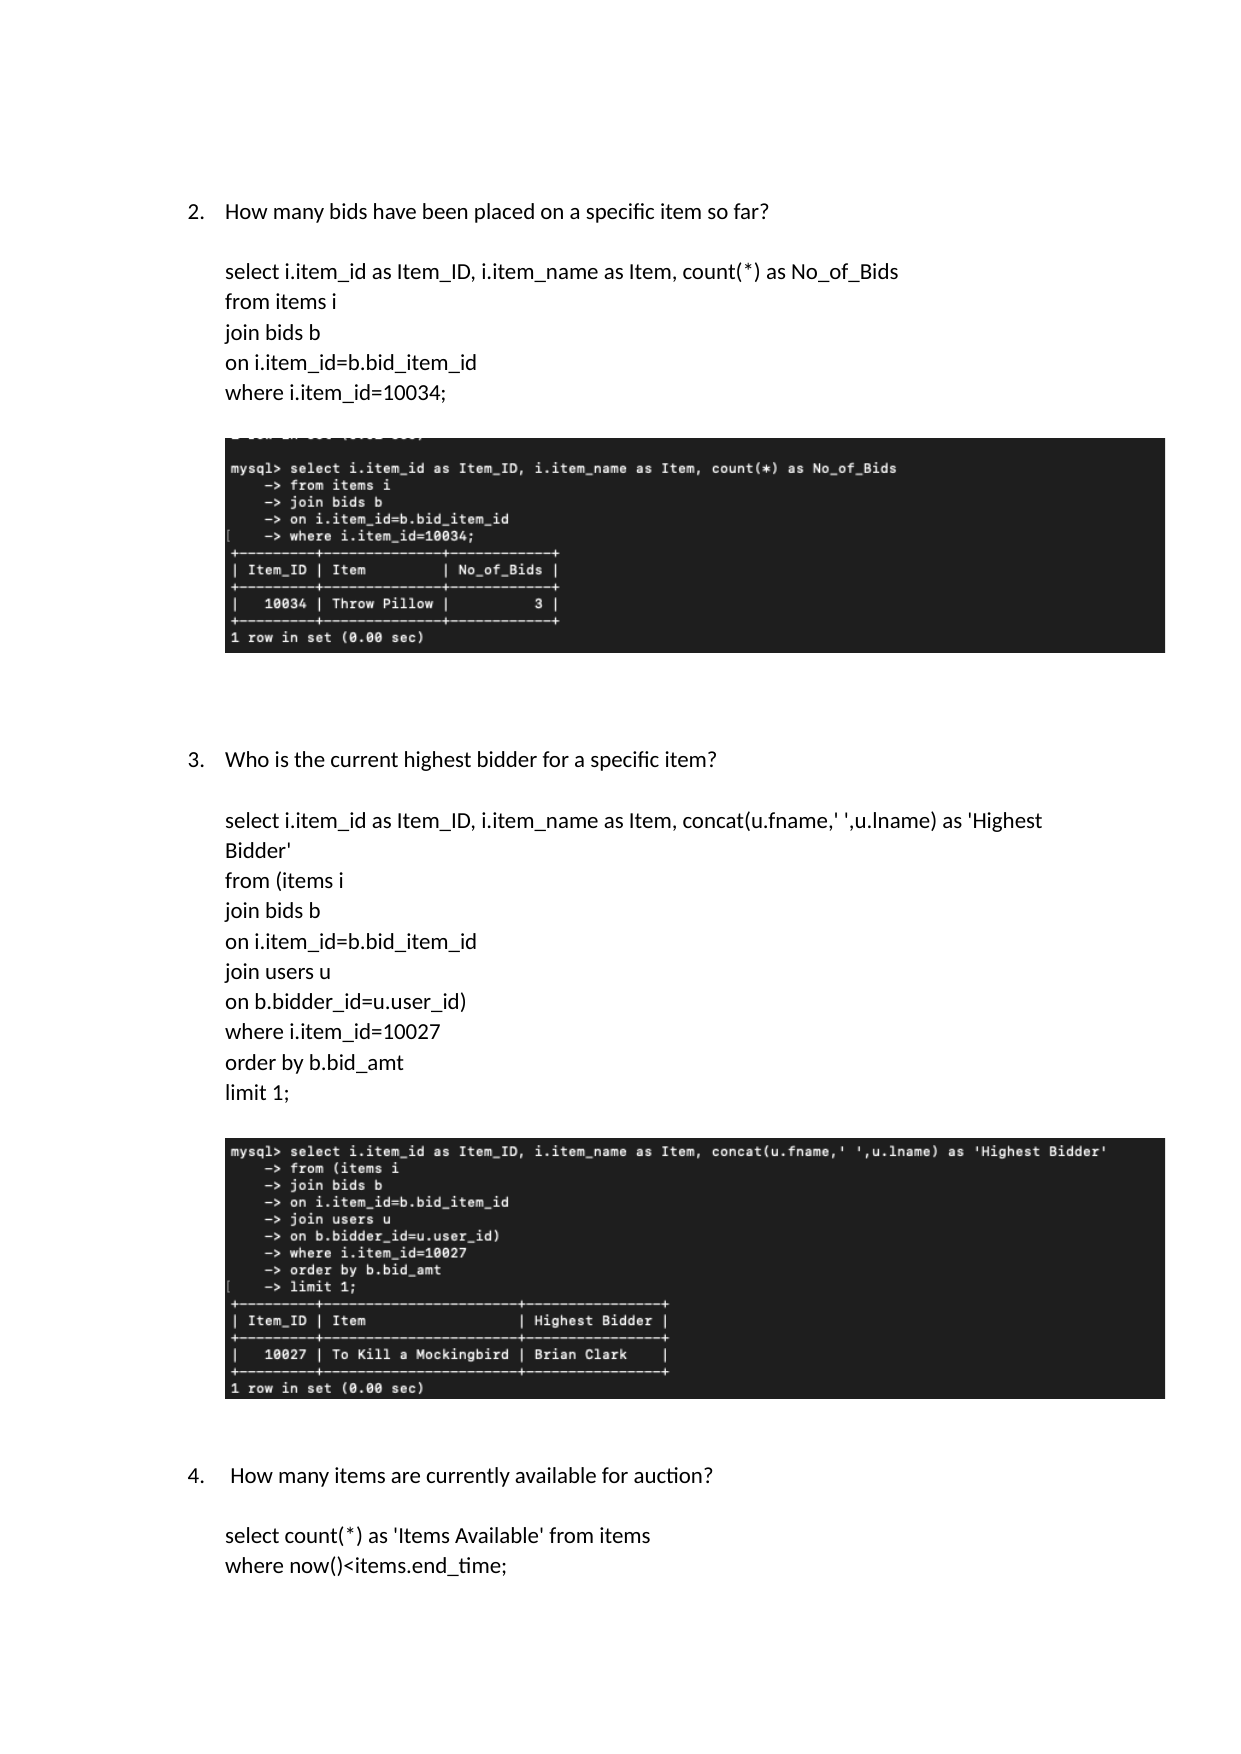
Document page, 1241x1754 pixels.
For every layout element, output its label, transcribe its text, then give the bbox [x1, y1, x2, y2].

list How many bids have been placed on a specific item so far? [187, 197, 1090, 225]
list from (items i [225, 866, 1090, 894]
list join users u [225, 957, 1090, 985]
list where i.item_id=10027 [225, 1017, 1090, 1046]
list Who is the current highest bidder for a specific item? [187, 746, 1090, 774]
list where i.item_id=10034; [225, 378, 1090, 406]
picture [225, 1138, 1166, 1399]
list from items i [225, 287, 1090, 316]
list select i.item_id as Item_ID, i.item_name as Item, concat(u.fname,' ',u.lname) as 'Highest Bidder' [225, 806, 1090, 864]
list join bids b [225, 318, 1090, 346]
list on i.item_id=b.bid_item_id [225, 927, 1090, 955]
list order by b.bid_amt [225, 1048, 1090, 1076]
list on b.bidder_id=u.user_id) [225, 987, 1090, 1015]
list on i.item_id=b.bid_item_id [225, 348, 1090, 376]
picture [225, 438, 1166, 653]
list select i.item_id as Item_ID, i.item_name as Item, count(*) as No_of_Bids [225, 257, 1090, 285]
list where now()<items.end_time; [225, 1552, 1090, 1579]
list limit 1; [225, 1078, 1090, 1106]
list join bids b [225, 897, 1090, 925]
list select count(*) as 'Items Available' from items [225, 1521, 1090, 1549]
list How many items are currently available for auction? [187, 1461, 1090, 1489]
